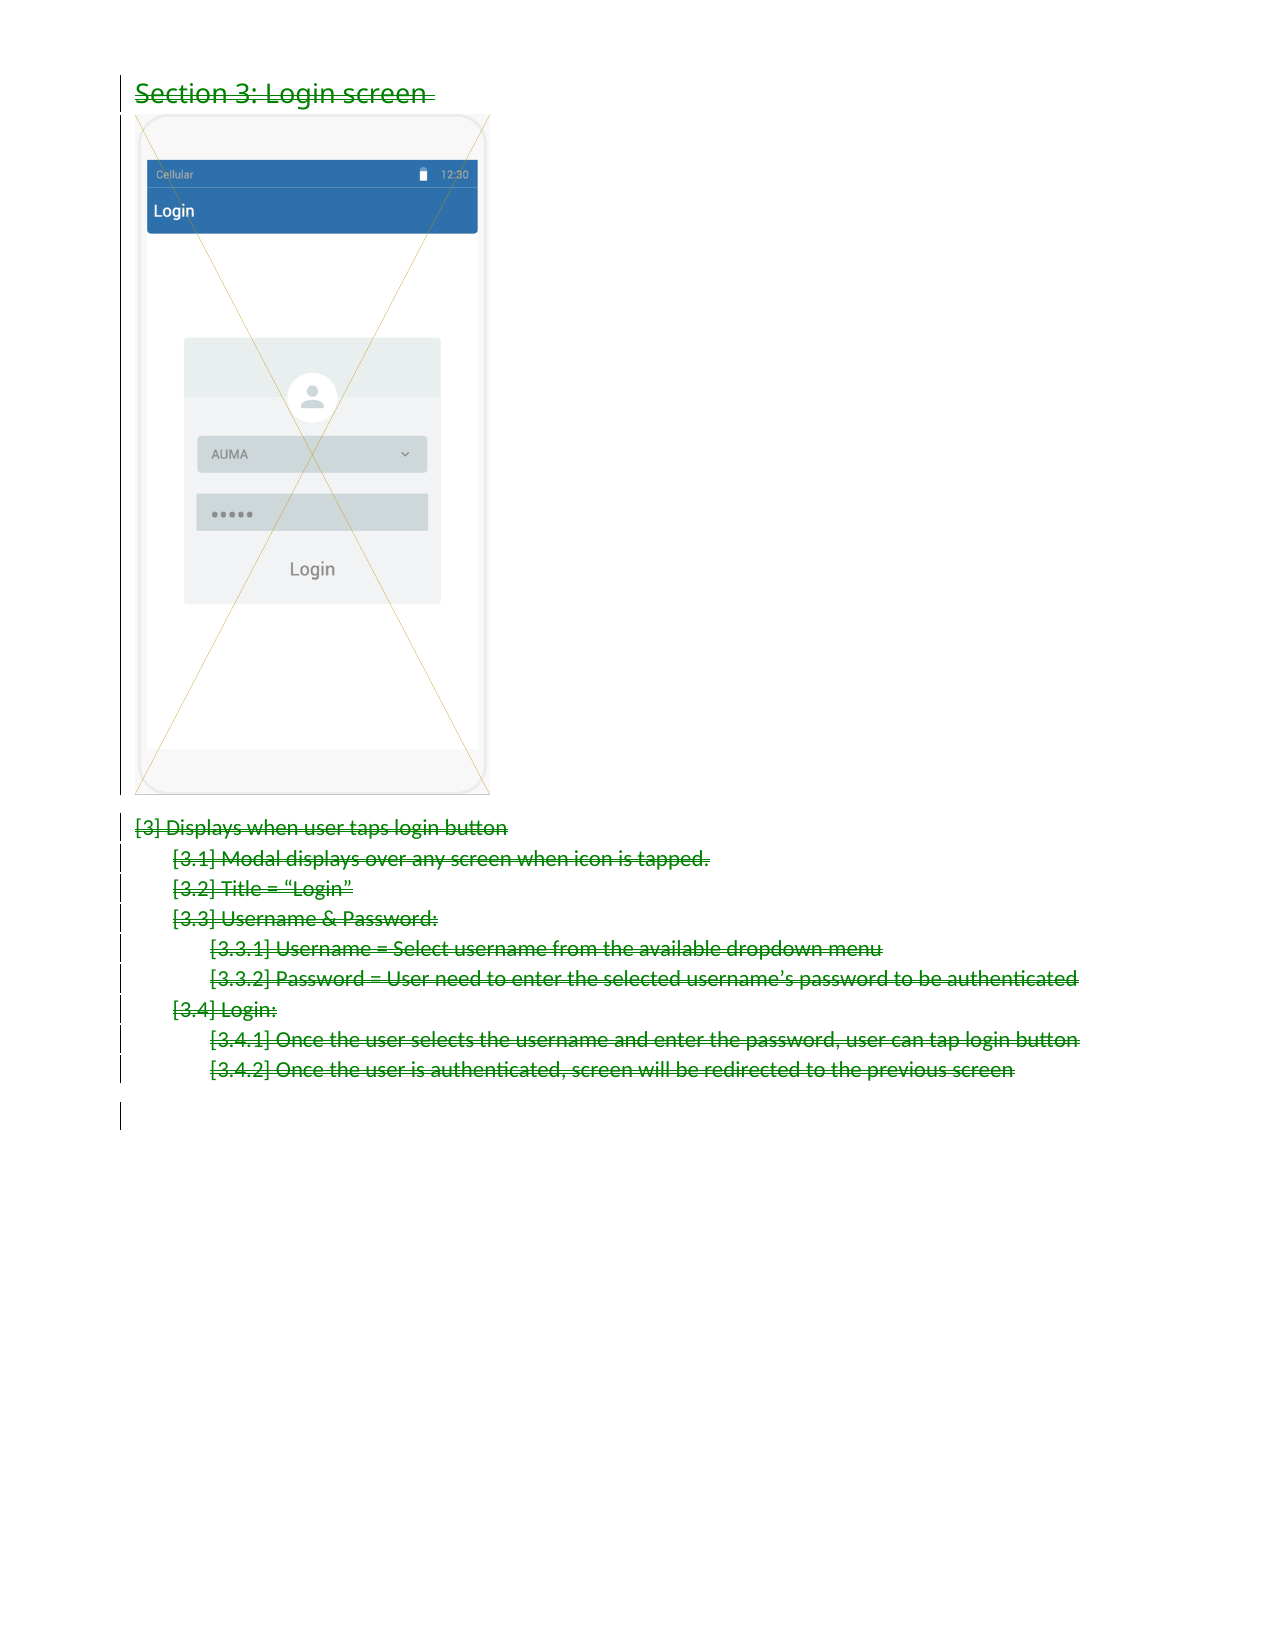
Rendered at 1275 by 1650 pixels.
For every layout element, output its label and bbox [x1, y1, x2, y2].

picture [313, 117, 490, 792]
picture [135, 117, 311, 792]
picture [136, 457, 489, 795]
picture [136, 114, 489, 453]
